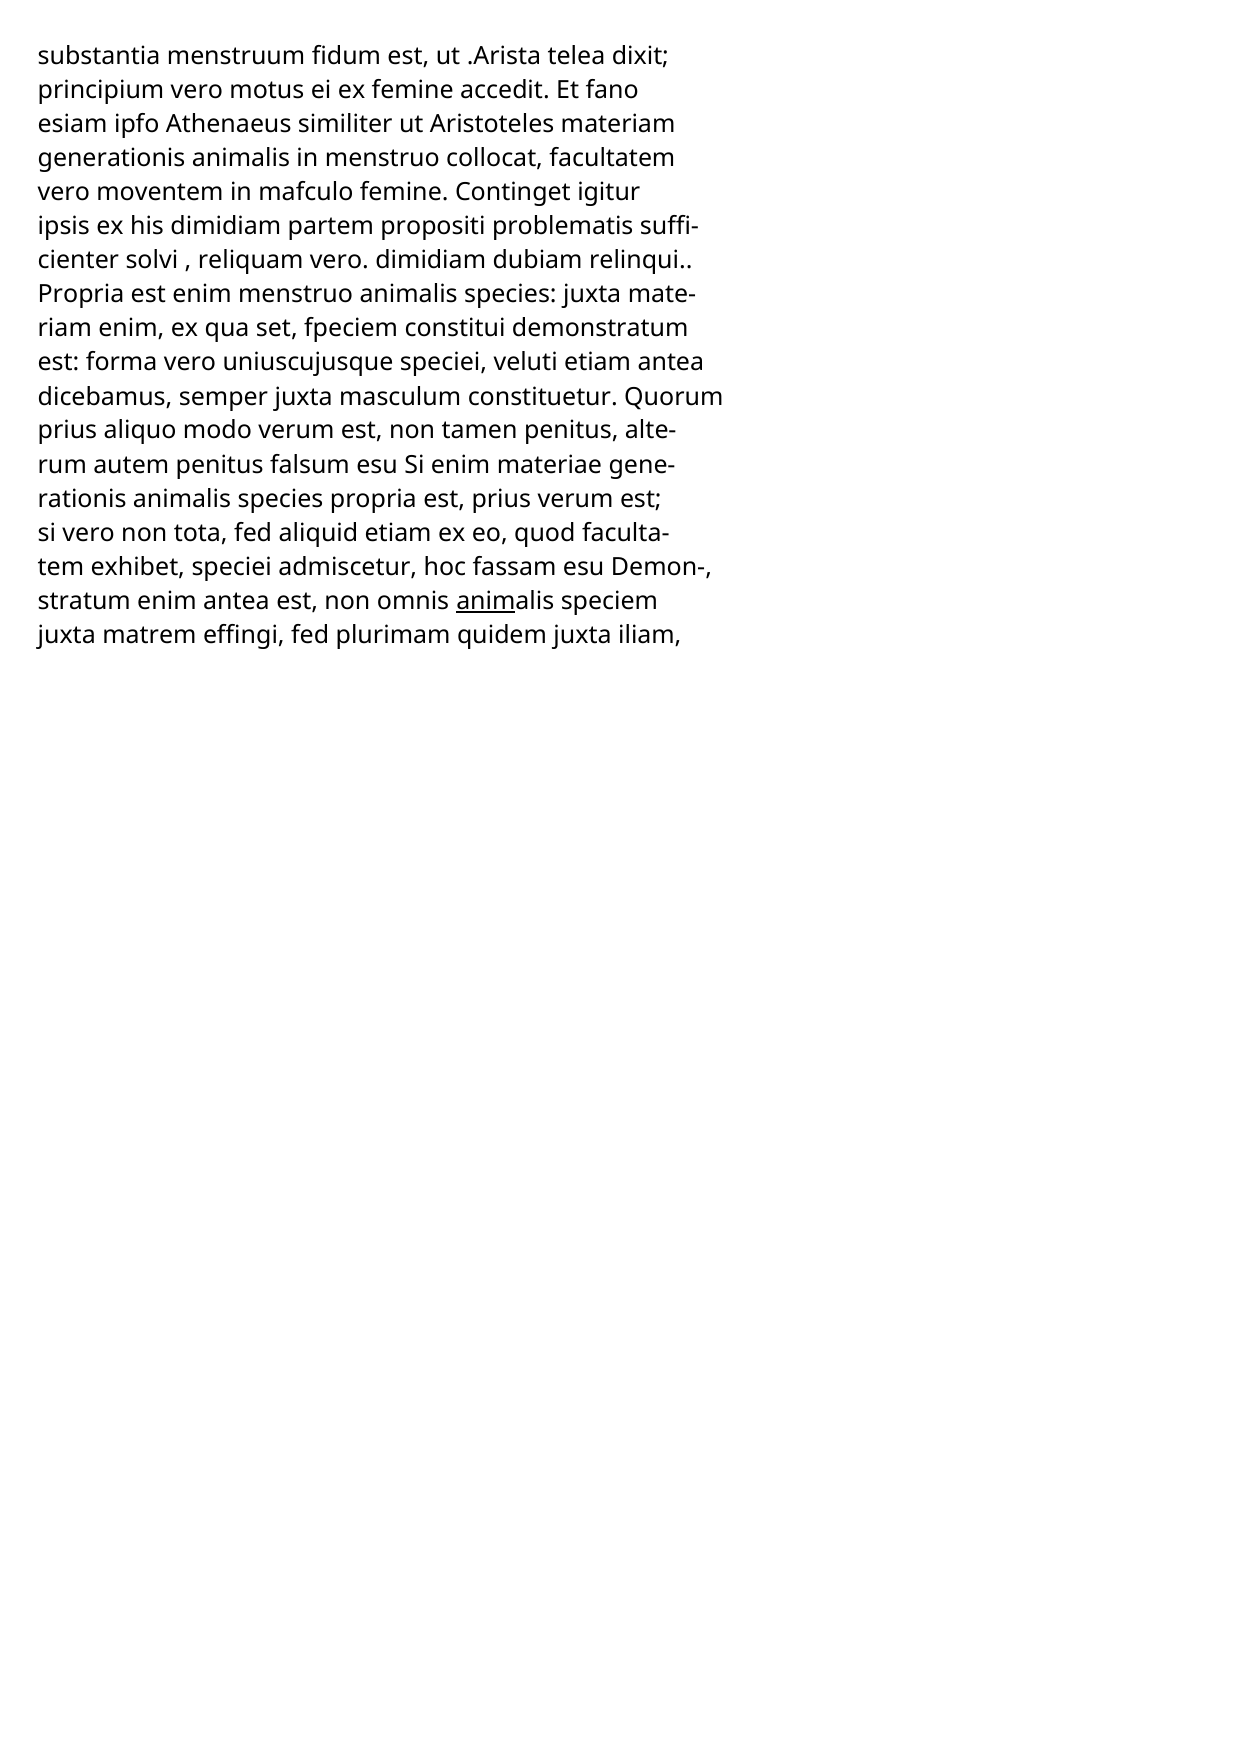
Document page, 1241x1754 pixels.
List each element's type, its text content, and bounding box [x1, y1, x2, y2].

text substantia menstruum fidum est, ut .Arista telea dixit; principium vero motus ei ex femine accedit. Et fano esiam ipfo Athenaeus similiter ut Aristoteles materiam generationis animalis in menstruo collocat, facultatem vero moventem in mafculo femine. Continget igitur ipsis ex his dimidiam partem propositi problematis suffi- cienter solvi , reliquam vero. dimidiam dubiam relinqui.. Propria est enim menstruo animalis species: juxta mate- riam enim, ex qua set, fpeciem constitui demonstratum est: forma vero uniuscujusque speciei, veluti etiam antea dicebamus, semper juxta masculum constituetur. Quorum prius aliquo modo verum est, non tamen penitus, alte- rum autem penitus falsum esu Si enim materiae gene- rationis animalis species propria est, prius verum est; si vero non tota, fed aliquid etiam ex eo, quod faculta- tem exhibet, speciei admiscetur, hoc fassam esu Demon-, stratum enim antea est, non omnis animalis speciem juxta matrem effingi, fed plurimam quidem juxta iliam, [37, 37, 1203, 651]
